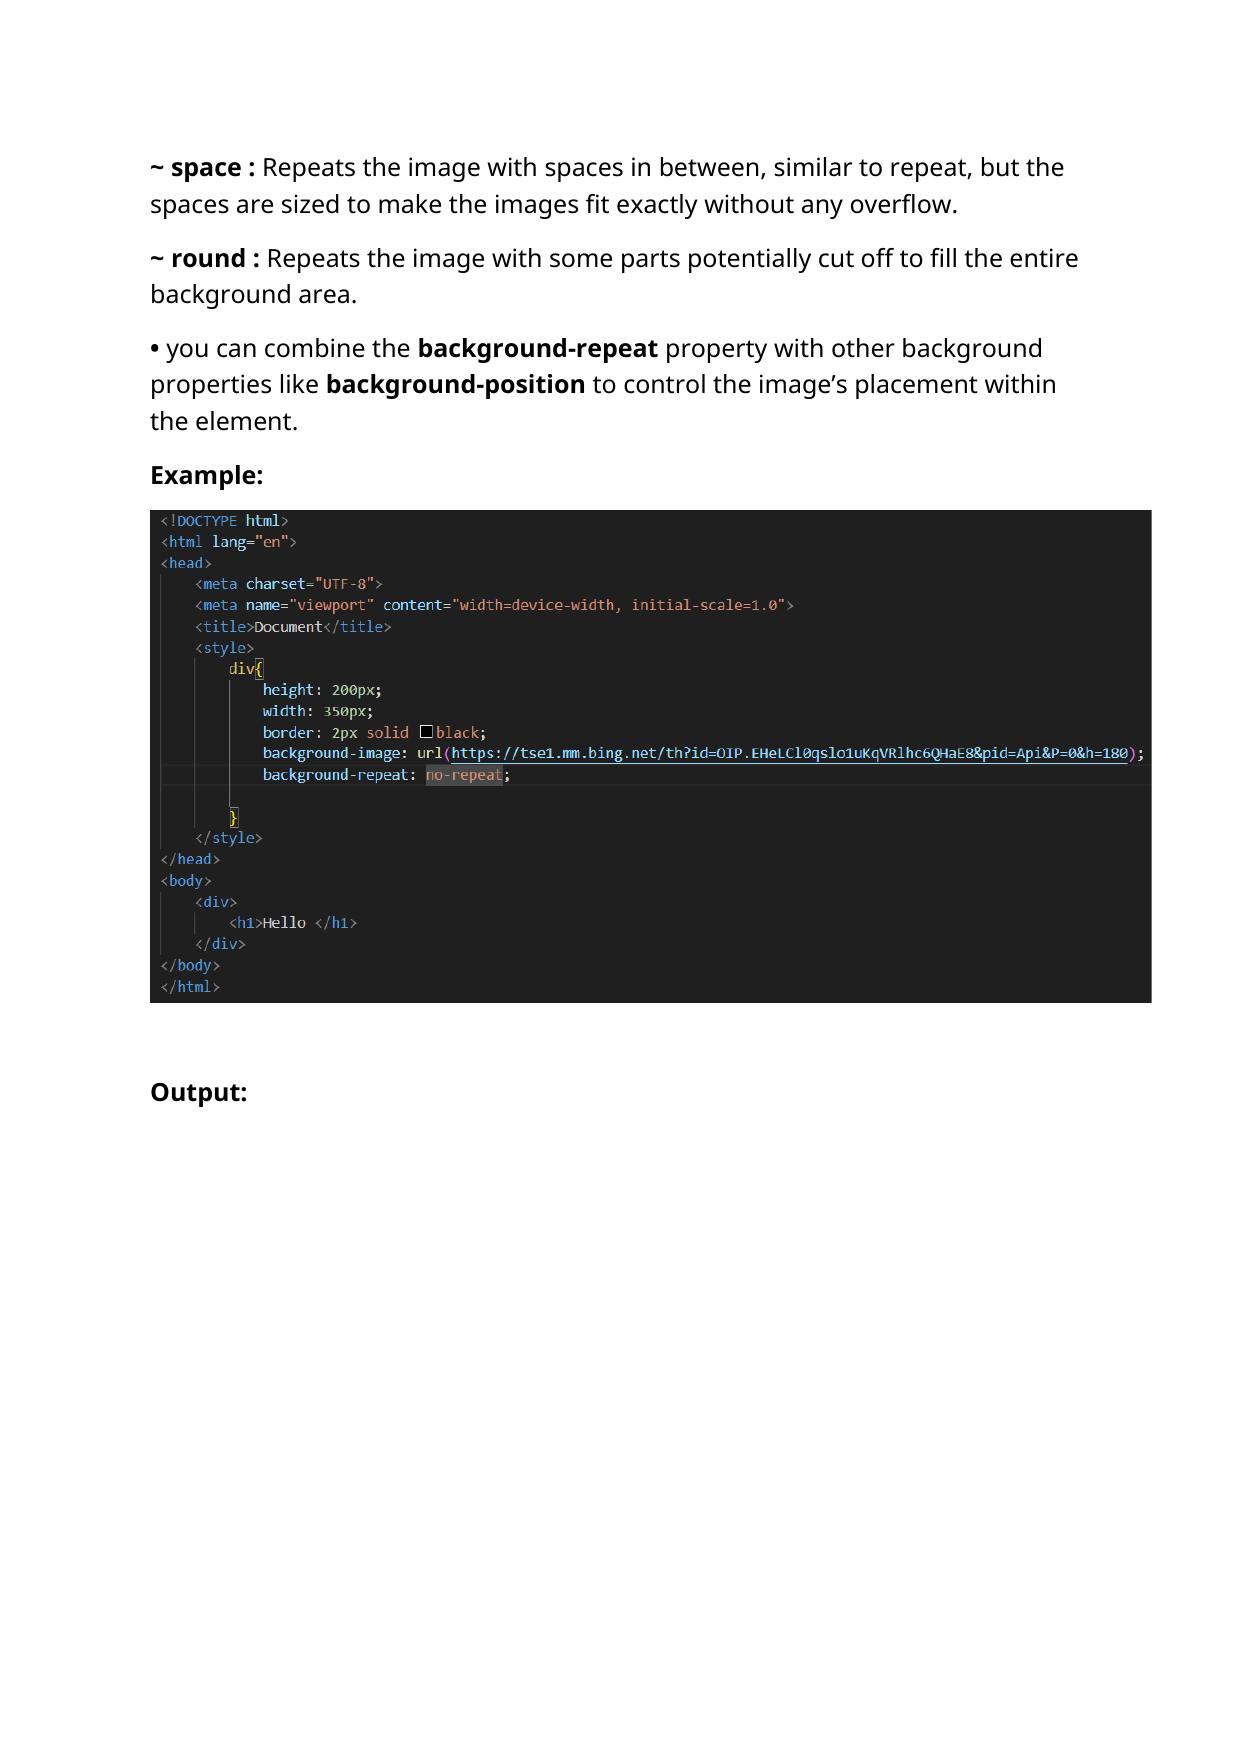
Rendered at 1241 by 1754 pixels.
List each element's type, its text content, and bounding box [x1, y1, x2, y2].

text ~ space : Repeats the image with spaces in between, similar to repeat, but the spaces are sized to make the images fit exactly without any overflow. [150, 150, 1090, 221]
picture [150, 510, 1152, 1003]
text ~ round : Repeats the image with some parts potentially cut off to fill the entire background area. [150, 240, 1090, 311]
text • you can combine the background-repeat property with other background properties like background-position to control the image’s placement within the element. [150, 330, 1090, 438]
text Example: [150, 457, 1090, 491]
text Output: [150, 1075, 1090, 1109]
